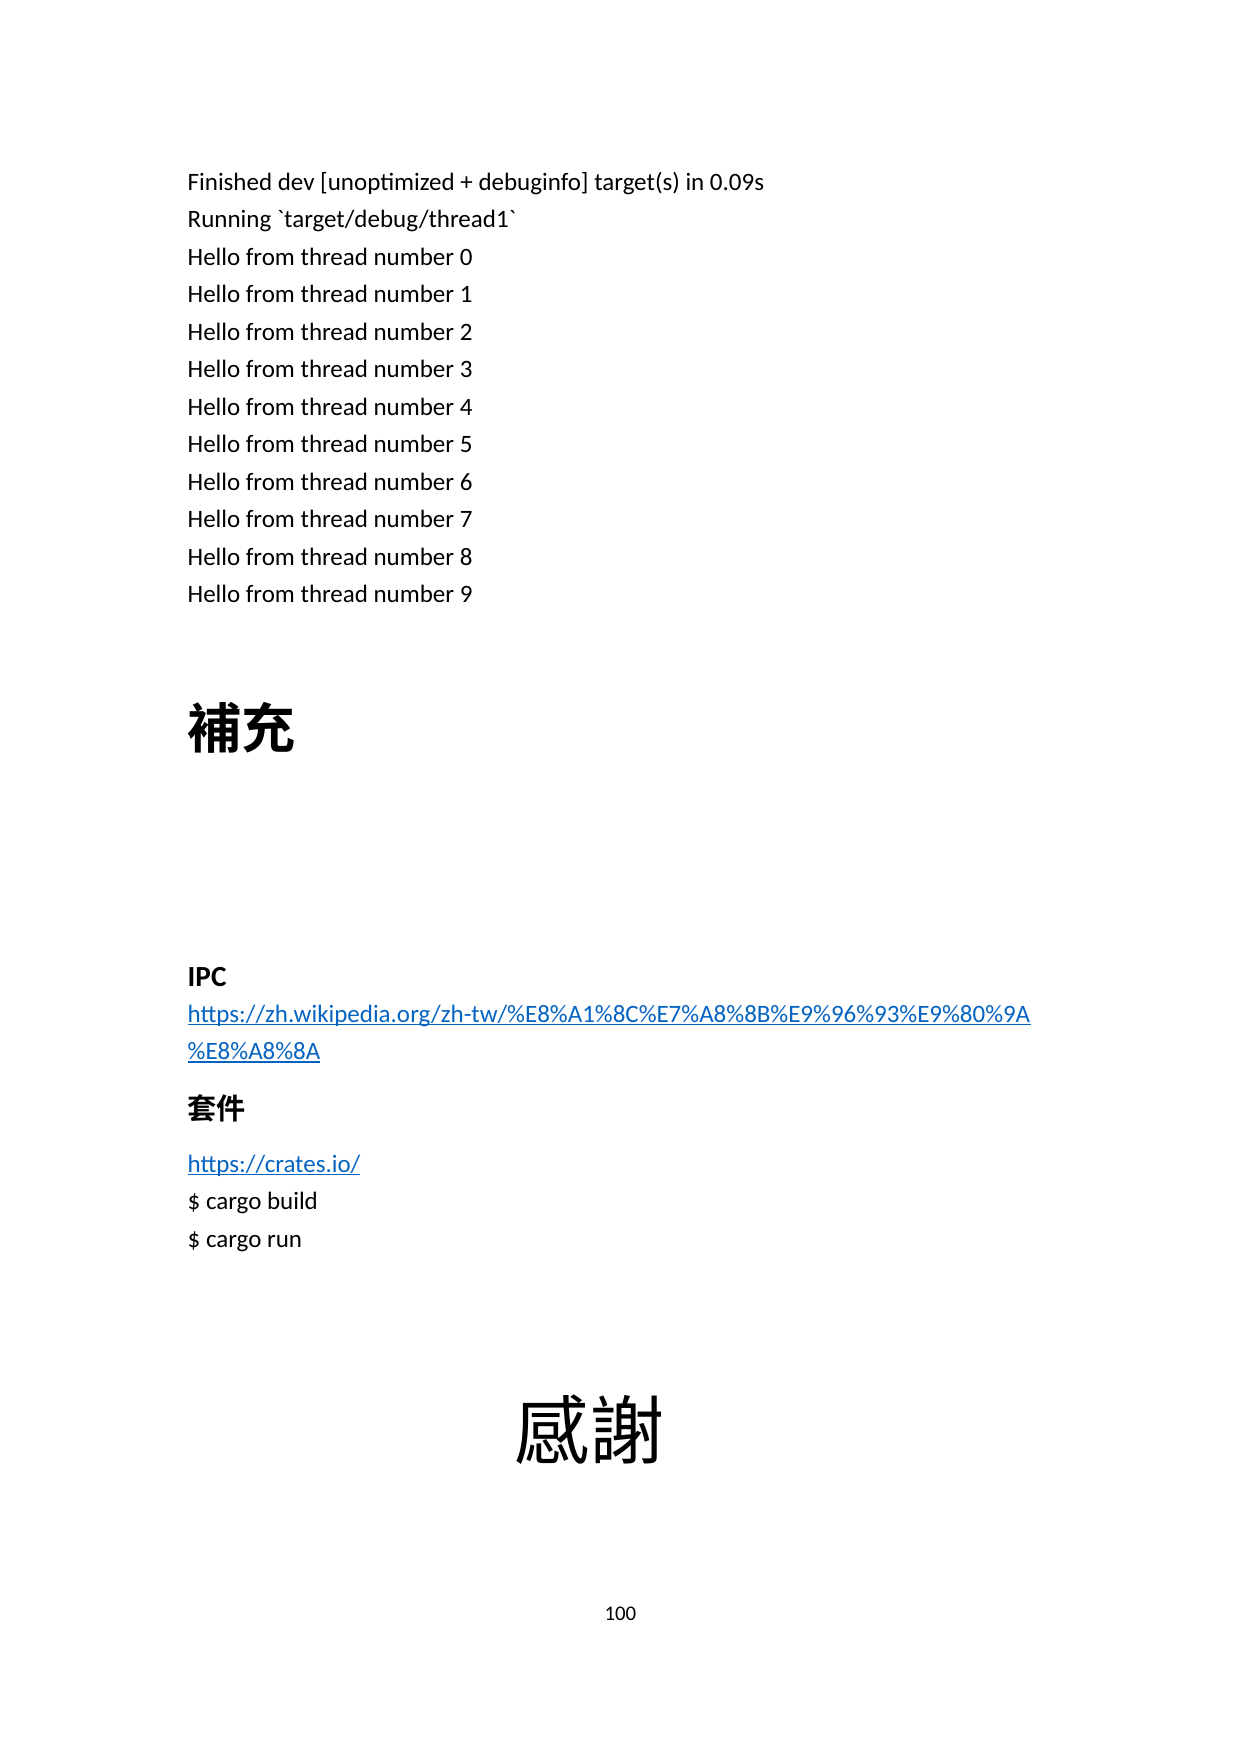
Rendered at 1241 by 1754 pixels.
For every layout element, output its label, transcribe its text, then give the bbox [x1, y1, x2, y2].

text $ cargo run [187, 1219, 1053, 1257]
text Hello from thread number 0 [187, 237, 1053, 275]
subtitle 補充 [187, 669, 1053, 781]
text Hello from thread number 6 [187, 462, 1053, 500]
text 感謝觀看 [481, 1369, 697, 1482]
text Hello from thread number 3 [187, 350, 1053, 387]
text https://crates.io/ [187, 1144, 1053, 1182]
text Hello from thread number 2 [187, 312, 1053, 350]
text Hello from thread number 8 [187, 537, 1053, 575]
text Hello from thread number 4 [187, 387, 1053, 425]
text Hello from thread number 5 [187, 425, 1053, 462]
text Hello from thread number 7 [187, 500, 1053, 537]
text Hello from thread number 1 [187, 275, 1053, 312]
text Running `target/debug/thread1` [187, 200, 1053, 237]
text https://zh.wikipedia.org/zh-tw/%E8%A1%8C%E7%A8%8B%E9%96%93%E9%80%9A%E8%A8%8A [187, 994, 1053, 1069]
text IPC [187, 957, 1053, 994]
text Finished dev [unoptimized + debuginfo] target(s) in 0.09s [187, 162, 1053, 200]
text 套件 [187, 1069, 1053, 1144]
text $ cargo build [187, 1182, 1053, 1219]
text Hello from thread number 9 [187, 575, 1053, 612]
